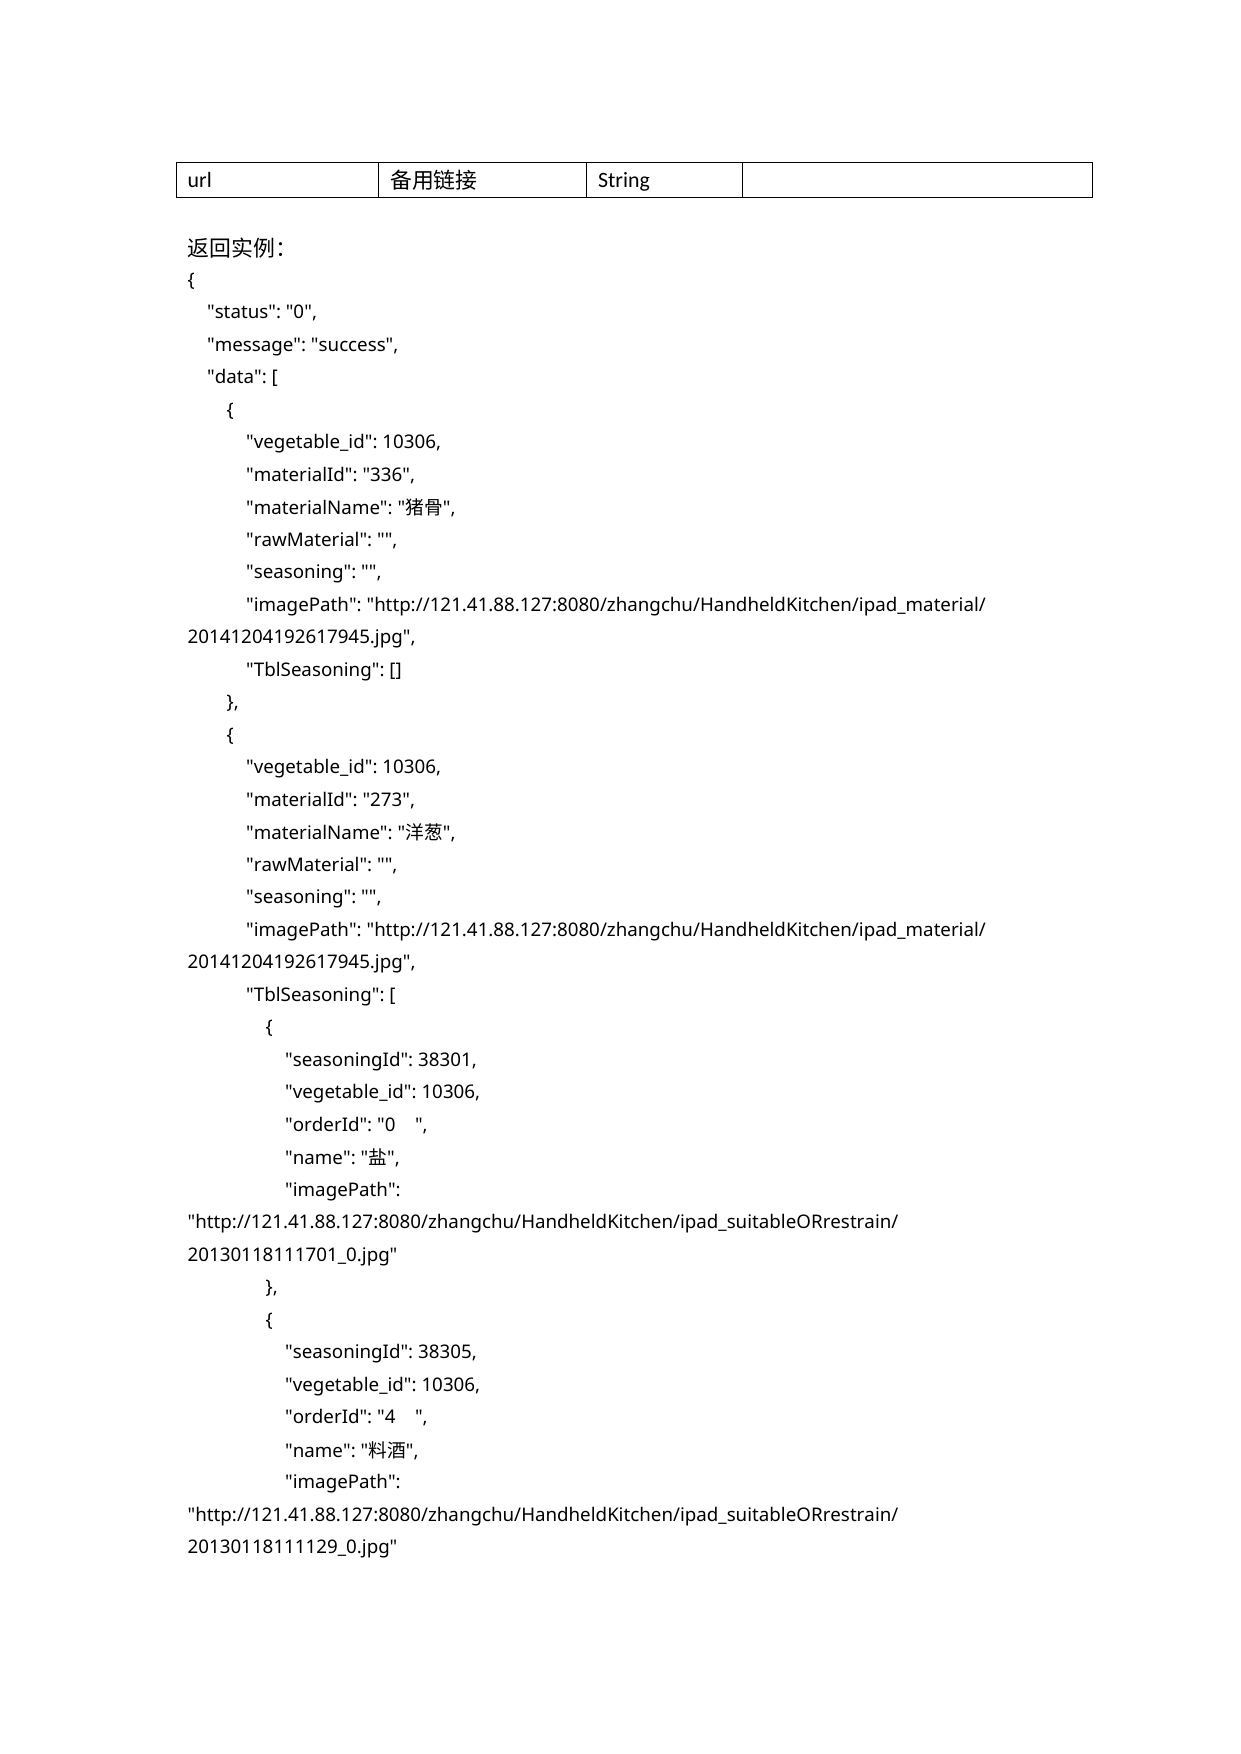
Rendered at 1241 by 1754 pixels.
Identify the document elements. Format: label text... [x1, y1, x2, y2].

text 返回实例： [187, 230, 1053, 263]
text "imagePath": "http://121.41.88.127:8080/zhangchu/HandheldKitchen/ipad_material/20141204192617945.jpg", [187, 588, 1053, 653]
text "materialName": "猪骨", [187, 490, 1053, 523]
text "seasoning": "", [187, 880, 1053, 913]
text "imagePath": "http://121.41.88.127:8080/zhangchu/HandheldKitchen/ipad_material/20141204192617945.jpg", [187, 913, 1053, 978]
text "TblSeasoning": [ [187, 978, 1053, 1010]
text "rawMaterial": "", [187, 848, 1053, 880]
text "vegetable_id": 10306, [187, 425, 1053, 458]
text }, [187, 1270, 1053, 1303]
text "seasoningId": 38305, [187, 1335, 1053, 1368]
text "vegetable_id": 10306, [187, 1075, 1053, 1108]
text { [187, 393, 1053, 425]
text "data": [ [187, 360, 1053, 393]
text "TblSeasoning": [] [187, 653, 1053, 685]
text { [187, 263, 1053, 295]
text "imagePath": "http://121.41.88.127:8080/zhangchu/HandheldKitchen/ipad_suitableORrestrain/20130118111701_0.jpg" [187, 1173, 1053, 1270]
text }, [187, 685, 1053, 718]
text "message": "success", [187, 328, 1053, 360]
table_cell [743, 163, 1092, 197]
text "name": "料酒", [187, 1433, 1053, 1465]
text "status": "0", [187, 295, 1053, 328]
table_cell url [177, 163, 378, 197]
table_cell String [587, 163, 742, 197]
text "materialName": "洋葱", [187, 815, 1053, 848]
text "seasoning": "", [187, 555, 1053, 588]
text "seasoningId": 38301, [187, 1043, 1053, 1075]
text "materialId": "273", [187, 783, 1053, 815]
text "rawMaterial": "", [187, 523, 1053, 555]
text "imagePath": "http://121.41.88.127:8080/zhangchu/HandheldKitchen/ipad_suitableORrestrain/20130118111129_0.jpg" [187, 1465, 1053, 1563]
text { [187, 1010, 1053, 1043]
text "orderId": "0 ", [187, 1108, 1053, 1140]
text "orderId": "4 ", [187, 1400, 1053, 1433]
text "vegetable_id": 10306, [187, 750, 1053, 783]
text "vegetable_id": 10306, [187, 1368, 1053, 1400]
text "name": "盐", [187, 1140, 1053, 1173]
table_cell 备用链接 [379, 163, 586, 197]
text "materialId": "336", [187, 458, 1053, 490]
text { [187, 718, 1053, 750]
text { [187, 1303, 1053, 1335]
